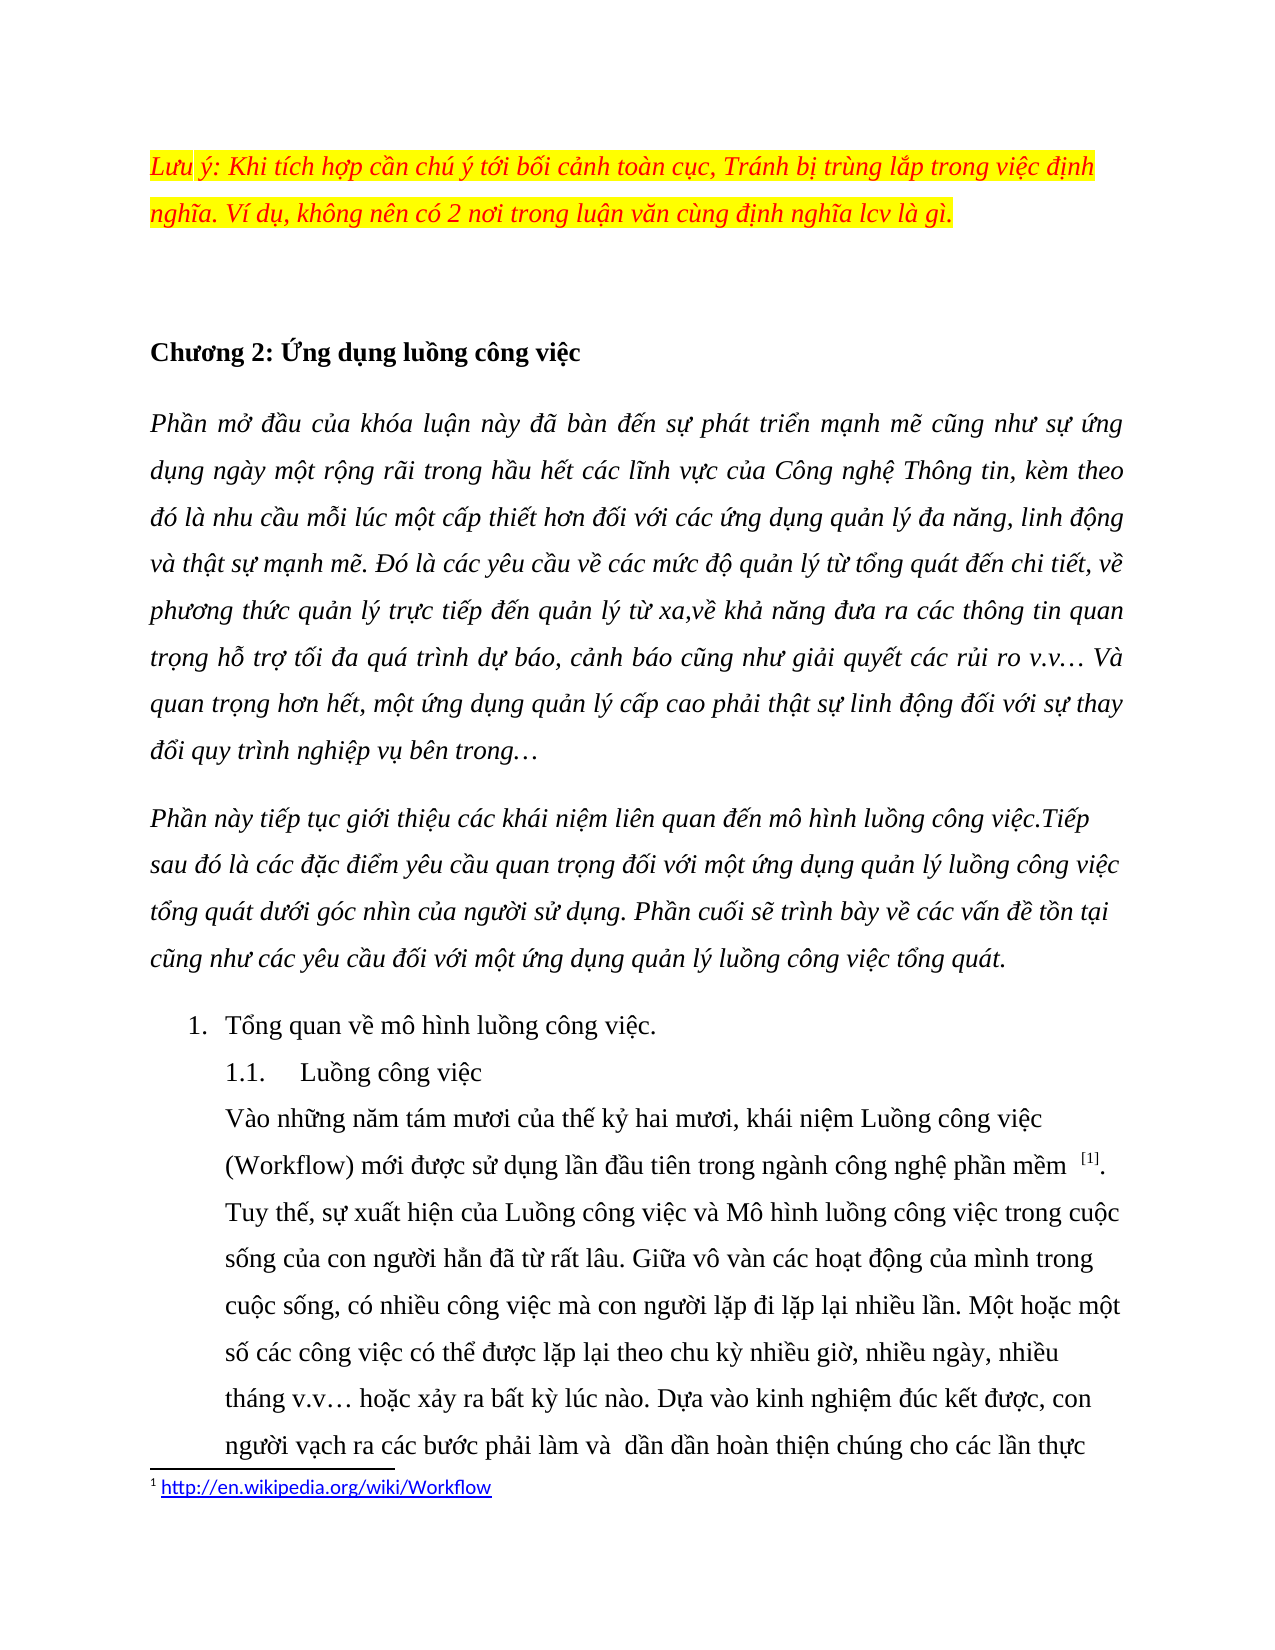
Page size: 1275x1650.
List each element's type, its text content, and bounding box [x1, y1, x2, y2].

text Phần mở đầu của khóa luận này đã bàn đến sự phát triển mạnh mẽ cũng như sự ứng dụng ngày một rộng rãi trong hầu hết các lĩnh vực của Công nghệ Thông tin, kèm theo đó là nhu cầu mỗi lúc một cấp thiết hơn đối với các ứng dụng quản lý đa năng, linh động và thật sự mạnh mẽ. Đó là các yêu cầu về các mức độ quản lý từ tổng quát đến chi tiết, về phương thức quản lý trực tiếp đến quản lý từ xa,về khả năng đưa ra các thông tin quan trọng hỗ trợ tối đa quá trình dự báo, cảnh báo cũng như giải quyết các rủi ro v.v… Và quan trọng hơn hết, một ứng dụng quản lý cấp cao phải thật sự linh động đối với sự thay đổi quy trình nghiệp vụ bên trong… [150, 407, 1125, 765]
list Tổng quan về mô hình luồng công việc. [187, 1009, 1125, 1040]
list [225, 1102, 1125, 1460]
list Luồng công việc [225, 1056, 1125, 1087]
text Lưu ý: Khi tích hợp cần chú ý tới bối cảnh toàn cục, Tránh bị trùng lắp trong việc định nghĩa. Ví dụ, không nên có 2 nơi trong luận văn cùng định nghĩa lcv là gì. [150, 150, 1125, 228]
subtitle Chương 2: Ứng dụng luồng công việc [150, 336, 1125, 367]
text Phần này tiếp tục giới thiệu các khái niệm liên quan đến mô hình luồng công việc.Tiếp sau đó là các đặc điểm yêu cầu quan trọng đối với một ứng dụng quản lý luồng công việc tổng quát dưới góc nhìn của người sử dụng. Phần cuối sẽ trình bày về các vấn đề tồn tại cũng như các yêu cầu đối với một ứng dụng quản lý luồng công việc tổng quát. [150, 802, 1125, 973]
